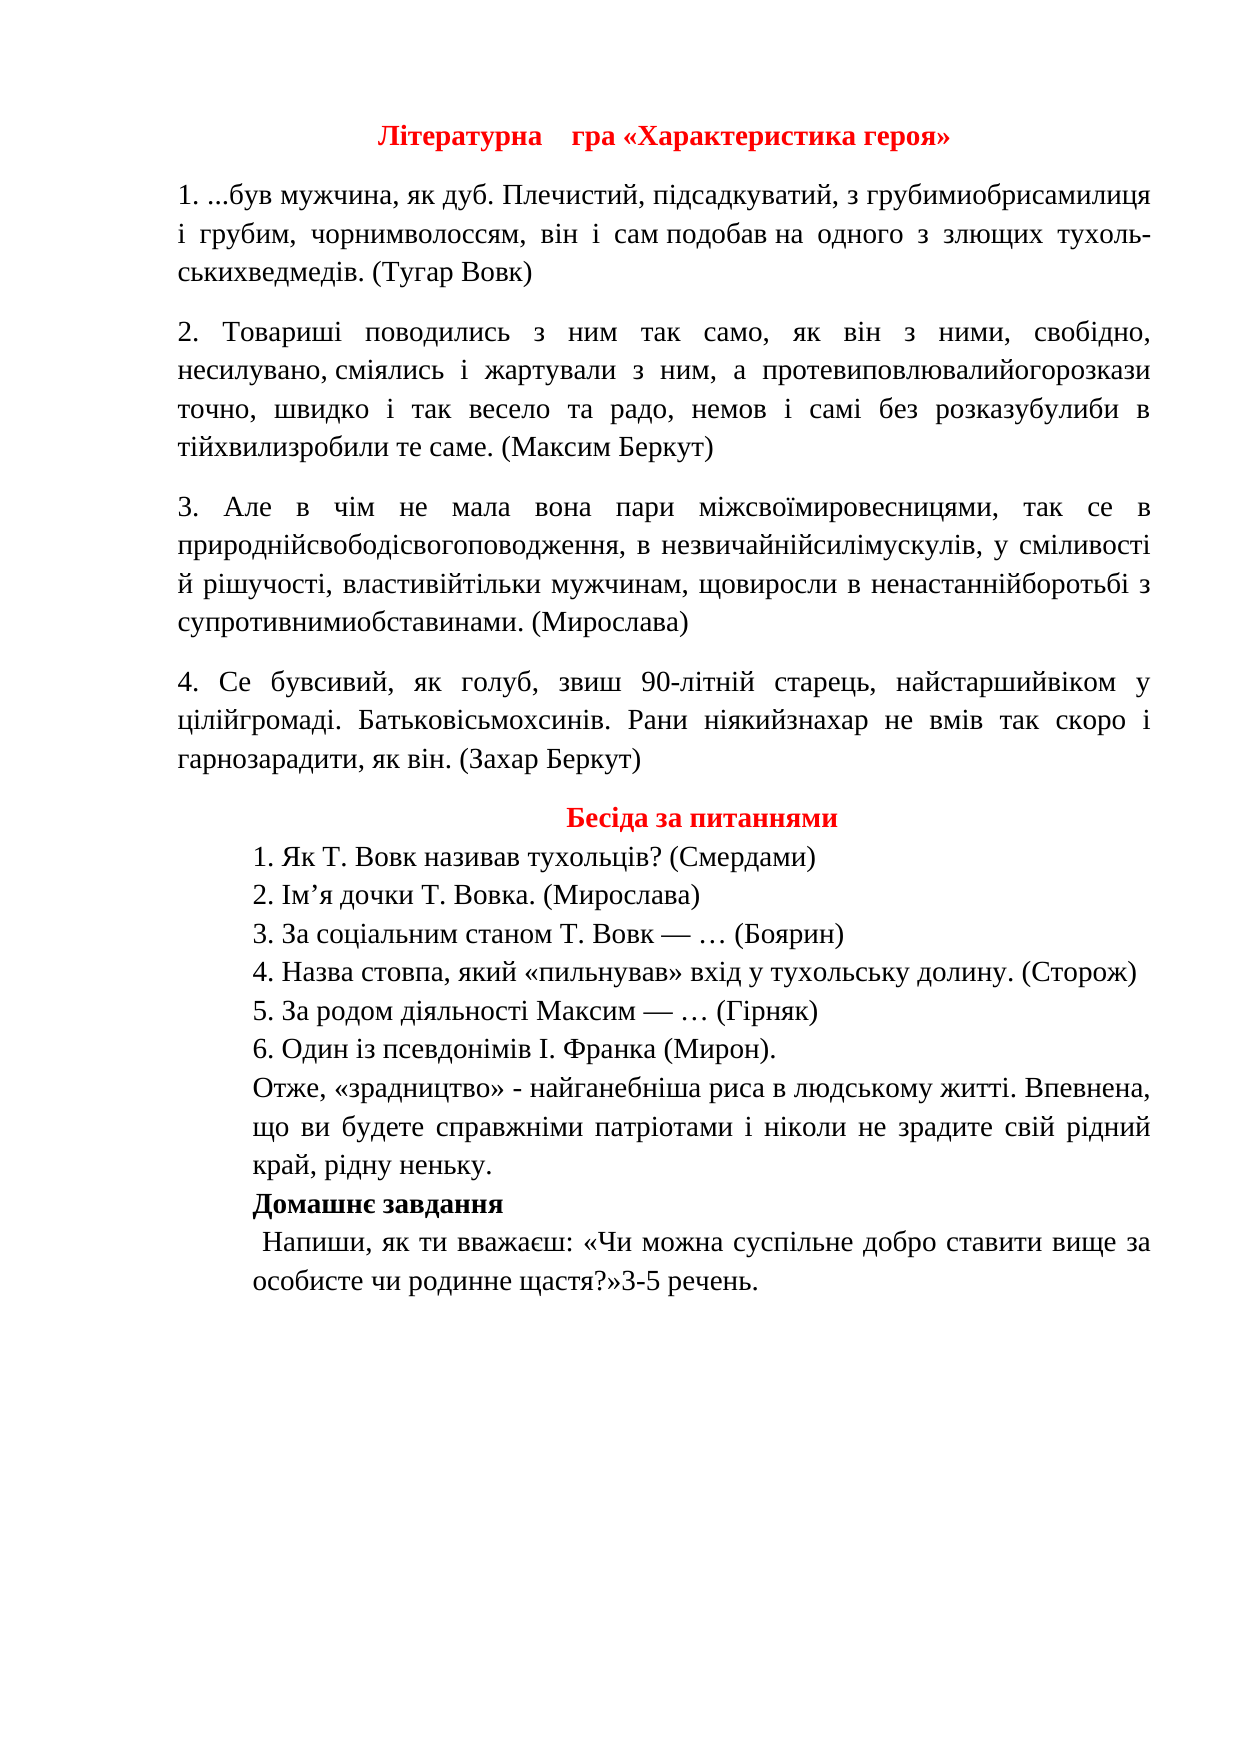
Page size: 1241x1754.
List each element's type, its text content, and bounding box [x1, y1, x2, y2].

list 6. Один із псевдонімів І. Франка (Мирон). [252, 1032, 1152, 1065]
text 1. ...був мужчина, як дуб. Плечистий, підсадкуватий, з грубимиобрисамилиця і грубим, чорнимволоссям, він і сам подобав на одного з злющих тухоль- ськихведмедів. (Тугар Вовк) [177, 177, 1152, 288]
text 4. Се бувсивий, як голуб, звиш 90-літній старець, найстаршийвіком у цілійгромаді. Батьковісьмохсинів. Рани ніякийзнахар не вмів так скоро і гарнозарадити, як він. (Захар Беркут) [177, 664, 1152, 774]
list 4. Назва стовпа, який «пильнував» вхід у тухольську долину. (Сторож) [252, 954, 1152, 988]
list 5. За родом діяльності Максим — … (Гірняк) [252, 993, 1152, 1027]
list 2. Ім’я дочки Т. Вовка. (Мирослава) [252, 877, 1152, 911]
text 2. Товариші поводились з ним так само, як він з ними, свобідно, несилувано, сміялись і жартували з ним, а протевиповлювалийогорозкази точно, швидко і так весело та радо, немов і самі без розказубулиби в тійхвилизробили те саме. (Максим Беркут) [177, 314, 1152, 463]
list 3. За соціальним станом Т. Вовк — … (Боярин) [252, 916, 1152, 949]
text Літературна гра «Характеристика героя» [177, 118, 1152, 152]
text 3. Але в чім не мала вона пари міжсвоїмировесницями, так се в природнійсвободісвогоповодження, в незвичайнійсилімускулів, у сміливості й рішучості, властивійтільки мужчинам, щовиросли в ненастаннійборотьбі з супротивнимиобставинами. (Мирослава) [177, 489, 1152, 638]
list Напиши, як ти вважаєш: «Чи можна суспільне добро ставити вище за особисте чи родинне щастя?»3-5 речень. [252, 1224, 1152, 1296]
list Домашнє завдання [252, 1186, 1152, 1219]
list Отже, «зрадництво» - найганебніша риса в людському житті. Впевнена, що ви будете справжніми патріотами і ніколи не зрадите свій рідний край, рідну неньку. [252, 1070, 1152, 1181]
list Бесіда за питаннями [252, 800, 1152, 834]
list 1. Як Т. Вовк називав тухольців? (Смердами) [252, 839, 1152, 872]
